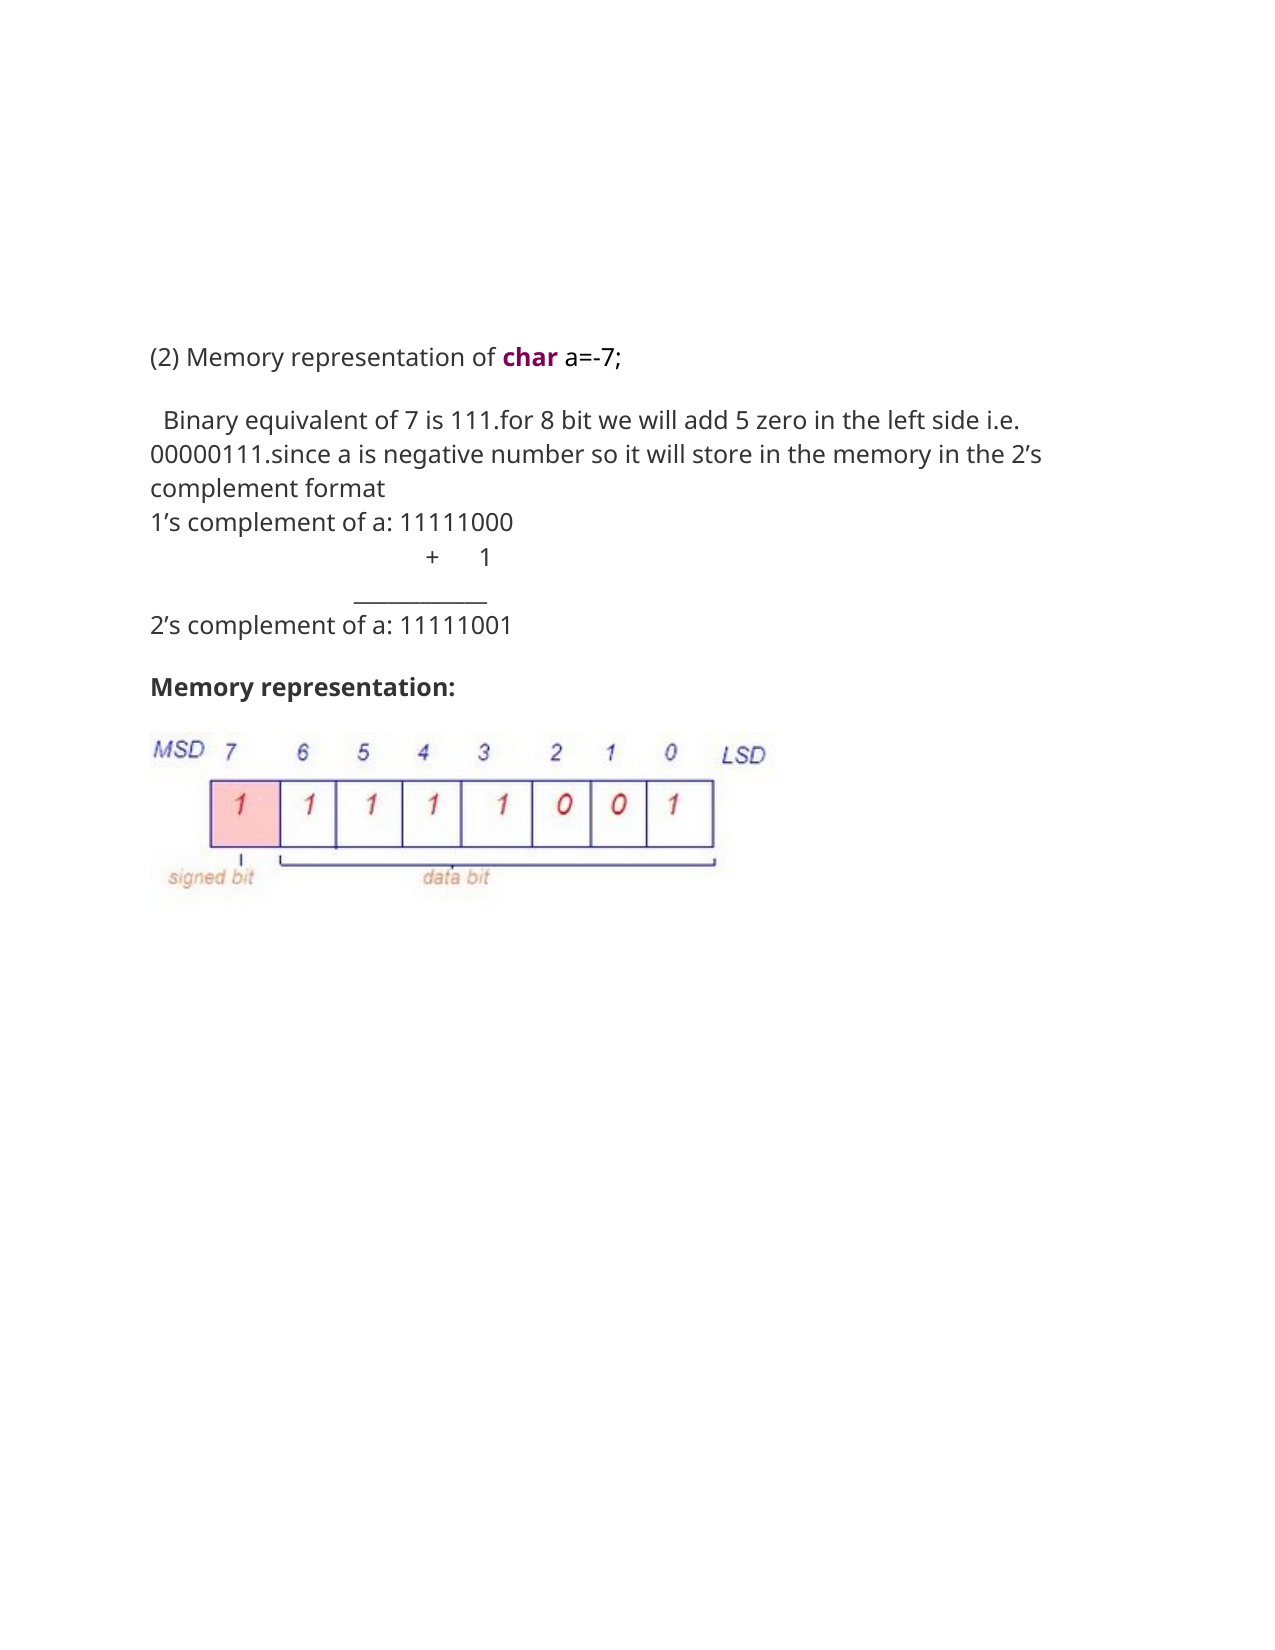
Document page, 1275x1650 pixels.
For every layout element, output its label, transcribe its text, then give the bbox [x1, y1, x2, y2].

text Memory representation: [150, 669, 1125, 703]
text 2’s complement of a: 11111001 [150, 607, 1125, 641]
text (2) Memory representation of char a=-7; [150, 340, 1125, 374]
text ____________ [150, 573, 1125, 607]
picture [150, 732, 775, 928]
text Binary equivalent of 7 is 111.for 8 bit we will add 5 zero in the left side i.e. 00000111.since a is negative number so it will store in the memory in the 2’s complement format [150, 403, 1125, 505]
text + 1 [150, 539, 1125, 573]
text 1’s complement of a: 11111000 [150, 505, 1125, 539]
